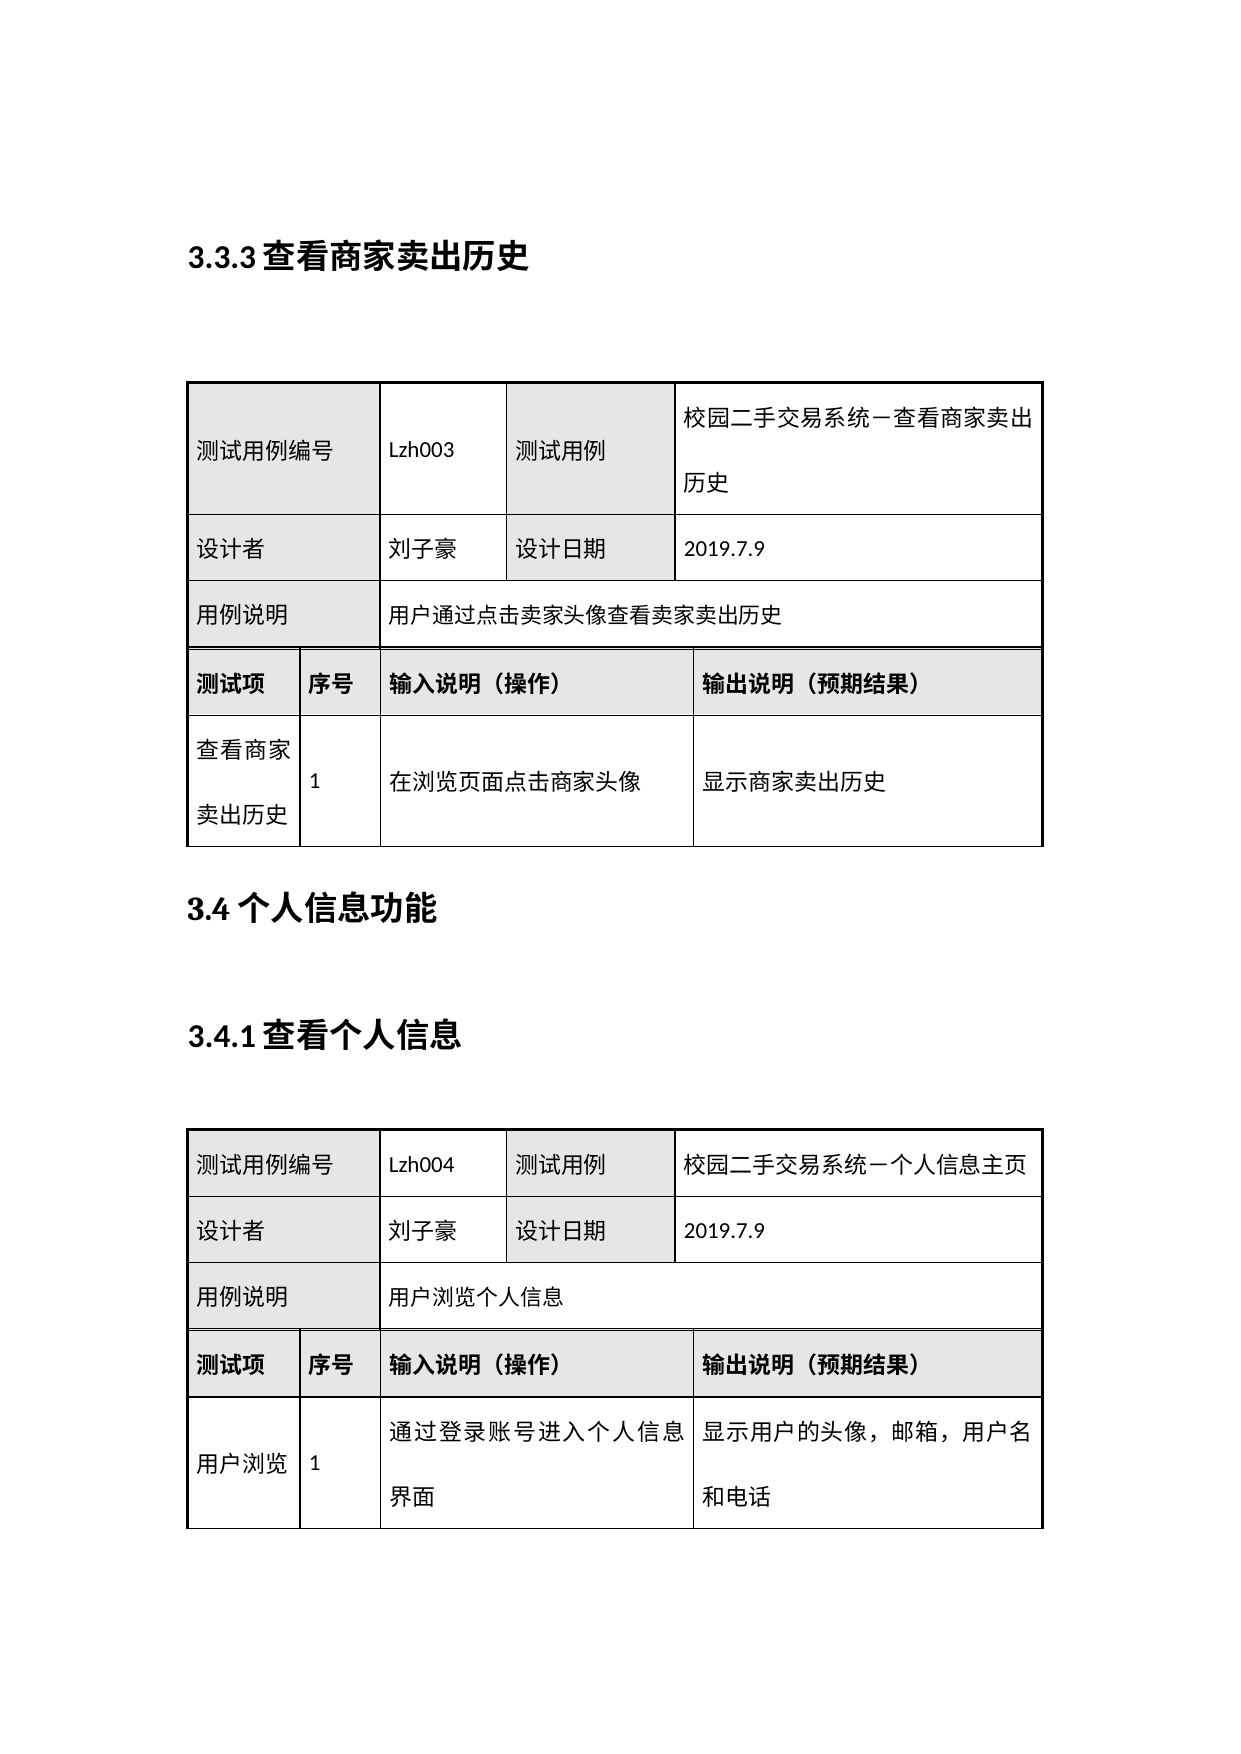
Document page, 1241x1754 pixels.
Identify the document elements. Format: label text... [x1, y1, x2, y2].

table_cell 在浏览页面点击商家头像 [381, 716, 693, 846]
subtitle 3.3.3查看商家卖出历史 [187, 222, 1053, 287]
table_header 测试用例 [507, 384, 674, 514]
table_cell 2019.7.9 [676, 515, 1041, 580]
table_header 测试用例编号 [189, 384, 379, 514]
table_header Lzh003 [381, 384, 506, 514]
table_header 测试用例 [507, 1131, 674, 1196]
table_cell 2019.7.9 [676, 1197, 1041, 1262]
table_cell 设计日期 [507, 1197, 674, 1262]
subtitle 3.4个人信息功能 [187, 874, 1053, 939]
table_cell 设计者 [189, 515, 379, 580]
table_header 校园二手交易系统－查看商家卖出历史 [676, 384, 1041, 514]
table_cell 显示商家卖出历史 [694, 716, 1041, 846]
table_cell 刘子豪 [381, 1197, 506, 1262]
table_cell 用户浏览个人信息 [381, 1263, 1041, 1328]
table_cell 输出说明（预期结果） [694, 650, 1041, 714]
table_header 校园二手交易系统－个人信息主页 [676, 1131, 1041, 1196]
table_header 测试用例编号 [189, 1131, 379, 1196]
table_header Lzh004 [381, 1131, 506, 1196]
table_cell 用户通过点击卖家头像查看卖家卖出历史 [381, 581, 1041, 646]
table_cell 测试项 [189, 650, 299, 714]
table_cell 用例说明 [189, 1263, 379, 1328]
table_cell 刘子豪 [381, 515, 506, 580]
table_cell 输入说明（操作） [381, 1331, 693, 1396]
table_cell 设计者 [189, 1197, 379, 1262]
subtitle 3.4.1查看个人信息 [187, 1001, 1053, 1066]
table_cell 1 [301, 1398, 380, 1527]
table_cell 用例说明 [189, 581, 379, 646]
table_cell 显示用户的头像，邮箱，用户名和电话 [694, 1398, 1041, 1527]
table_cell 设计日期 [507, 515, 674, 580]
table_cell 序号 [301, 650, 380, 714]
table_cell 查看商家卖出历史 [189, 716, 299, 846]
table_cell 通过登录账号进入个人信息界面 [381, 1398, 693, 1527]
table_cell 1 [301, 716, 380, 846]
table_cell 序号 [301, 1331, 380, 1396]
table_cell 输出说明（预期结果） [694, 1331, 1041, 1396]
table_cell 用户浏览 [189, 1398, 299, 1527]
table_cell 输入说明（操作） [381, 650, 693, 714]
table_cell 测试项 [189, 1331, 299, 1396]
